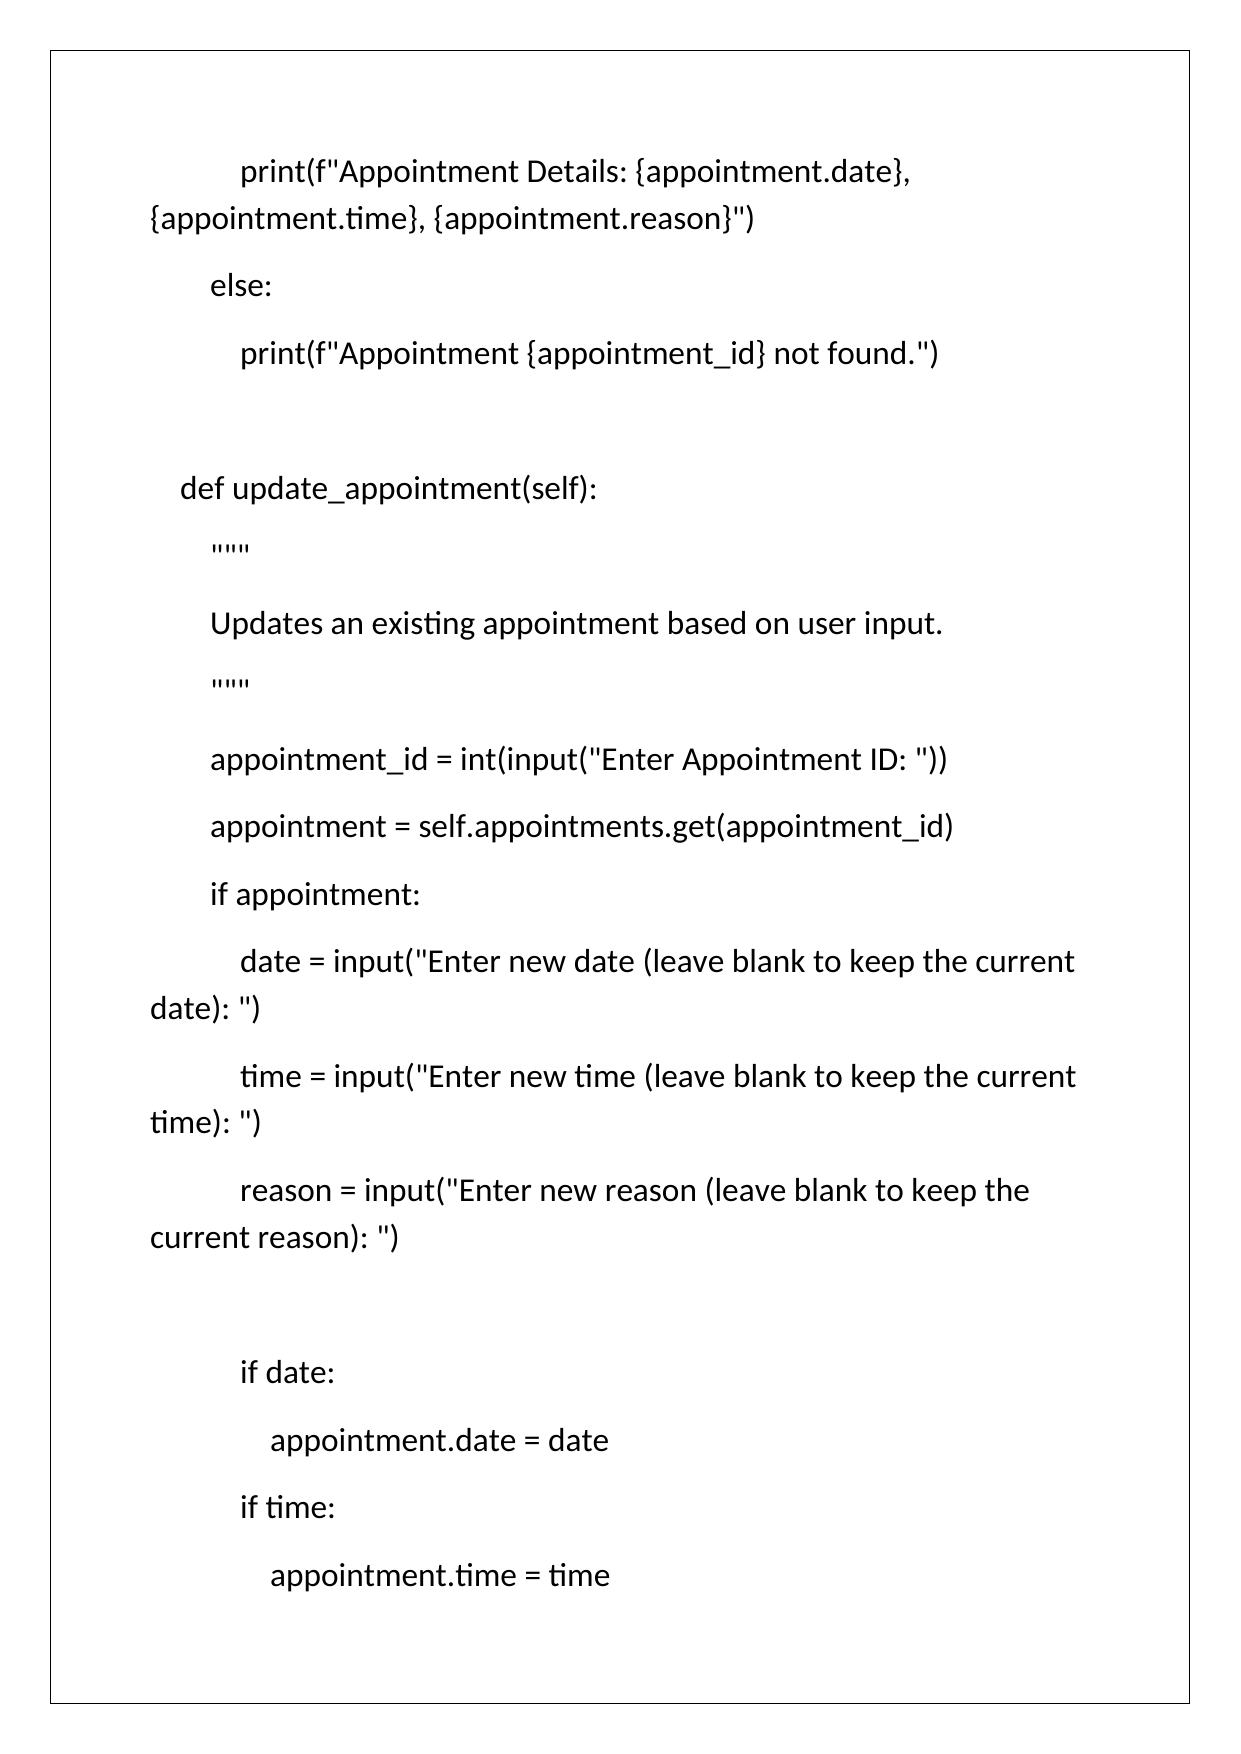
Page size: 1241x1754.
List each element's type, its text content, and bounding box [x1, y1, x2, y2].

text def update_appointment(self): [150, 467, 1090, 508]
text print(f"Appointment {appointment_id} not found.") [150, 332, 1090, 373]
text appointment_id = int(input("Enter Appointment ID: ")) [150, 738, 1090, 778]
text time = input("Enter new time (leave blank to keep the current time): ") [150, 1055, 1090, 1142]
text """ [150, 535, 1090, 576]
text if time: [150, 1486, 1090, 1527]
text if appointment: [150, 873, 1090, 913]
text appointment = self.appointments.get(appointment_id) [150, 805, 1090, 846]
text appointment.time = time [150, 1554, 1090, 1595]
text appointment.date = date [150, 1419, 1090, 1459]
text """ [150, 670, 1090, 711]
text Updates an existing appointment based on user input. [150, 602, 1090, 643]
text date = input("Enter new date (leave blank to keep the current date): ") [150, 940, 1090, 1028]
text reason = input("Enter new reason (leave blank to keep the current reason): ") [150, 1169, 1090, 1257]
text if date: [150, 1351, 1090, 1392]
text else: [150, 264, 1090, 305]
text print(f"Appointment Details: {appointment.date}, {appointment.time}, {appointment.reason}") [150, 150, 1090, 237]
